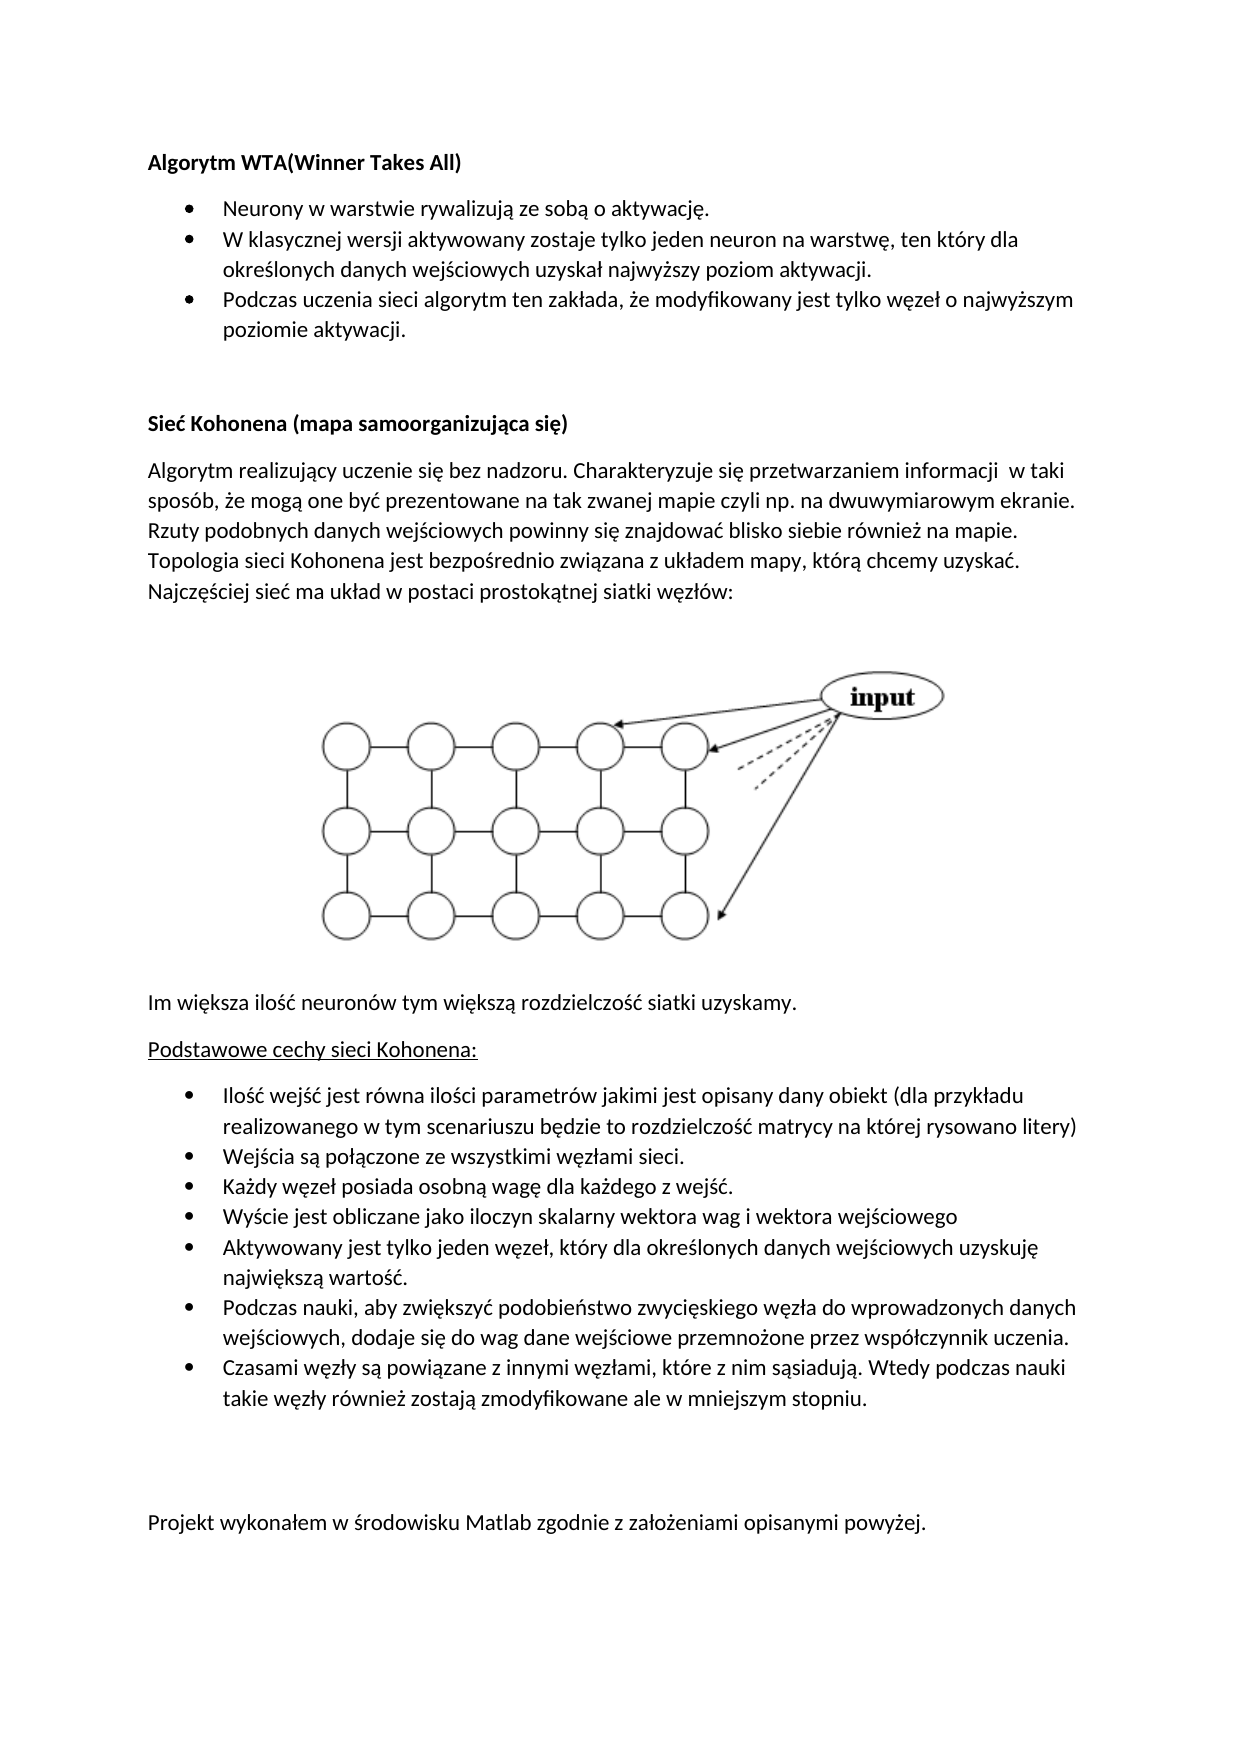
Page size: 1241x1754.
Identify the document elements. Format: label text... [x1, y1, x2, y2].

text Podstawowe cechy sieci Kohonena: [148, 1035, 1093, 1063]
list Podczas uczenia sieci algorytm ten zakłada, że modyfikowany jest tylko węzeł o najwyższym poziomie aktywacji. [185, 285, 1093, 343]
list Neurony w warstwie rywalizują ze sobą o aktywację. [185, 194, 1093, 222]
list Czasami węzły są powiązane z innymi węzłami, które z nim sąsiadują. Wtedy podczas nauki takie węzły również zostają zmodyfikowane ale w mniejszym stopniu. [185, 1353, 1093, 1412]
list W klasycznej wersji aktywowany zostaje tylko jeden neuron na warstwę, ten który dla określonych danych wejściowych uzyskał najwyższy poziom aktywacji. [185, 225, 1093, 283]
text Projekt wykonałem w środowisku Matlab zgodnie z założeniami opisanymi powyżej. [148, 1508, 1093, 1536]
list Podczas nauki, aby zwiększyć podobieństwo zwycięskiego węzła do wprowadzonych danych wejściowych, dodaje się do wag dane wejściowe przemnożone przez współczynnik uczenia. [185, 1293, 1093, 1351]
list Każdy węzeł posiada osobną wagę dla każdego z wejść. [185, 1172, 1093, 1200]
text Sieć Kohonena (mapa samoorganizująca się) [148, 409, 1093, 437]
picture [246, 623, 995, 969]
text Im większa ilość neuronów tym większą rozdzielczość siatki uzyskamy. [148, 988, 1093, 1016]
list Ilość wejść jest równa ilości parametrów jakimi jest opisany dany obiekt (dla przykładu realizowanego w tym scenariuszu będzie to rozdzielczość matrycy na której rysowano litery) [185, 1082, 1093, 1140]
list Aktywowany jest tylko jeden węzeł, który dla określonych danych wejściowych uzyskuję największą wartość. [185, 1233, 1093, 1291]
list Wejścia są połączone ze wszystkimi węzłami sieci. [185, 1142, 1093, 1170]
list Wyście jest obliczane jako iloczyn skalarny wektora wag i wektora wejściowego [185, 1202, 1093, 1230]
text Algorytm realizujący uczenie się bez nadzoru. Charakteryzuje się przetwarzaniem informacji w taki sposób, że mogą one być prezentowane na tak zwanej mapie czyli np. na dwuwymiarowym ekranie. Rzuty podobnych danych wejściowych powinny się znajdować blisko siebie również na mapie. Topologia sieci Kohonena jest bezpośrednio związana z układem mapy, którą chcemy uzyskać. Najczęściej sieć ma układ w postaci prostokątnej siatki węzłów: [148, 456, 1093, 605]
text Algorytm WTA(Winner Takes All) [148, 148, 1093, 176]
